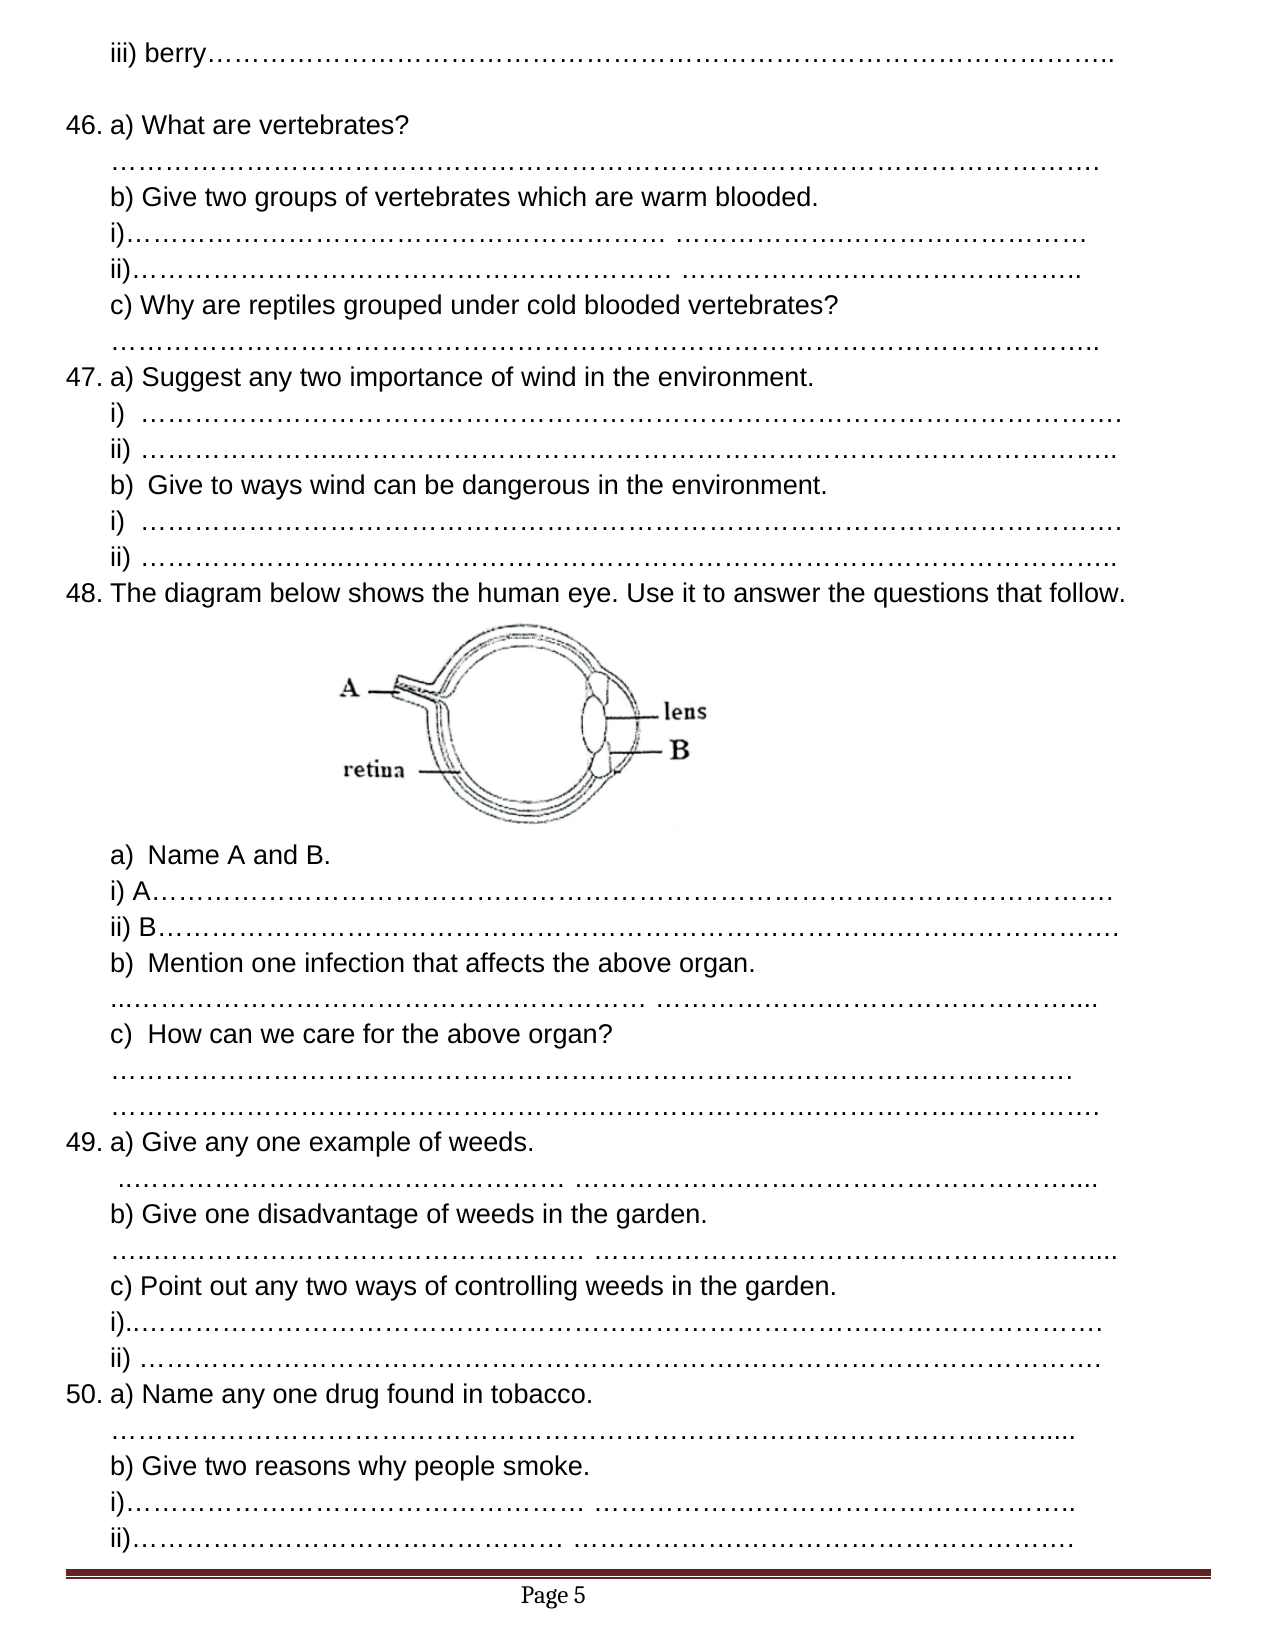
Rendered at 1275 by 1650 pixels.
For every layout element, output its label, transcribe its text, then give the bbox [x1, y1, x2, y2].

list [110, 1486, 1211, 1517]
list a) What are vertebrates? [66, 109, 1211, 141]
list ii)…………………………………………………… ……………….…………………….. [110, 253, 1211, 284]
list c) Why are reptiles grouped under cold blooded vertebrates? [110, 289, 1211, 320]
list ……………………………………………………………………………………………….. [110, 325, 1211, 356]
list …………………..………………………………………………………………………….. [110, 433, 1211, 464]
list …………………..………………………………………………………………………….. [110, 541, 1211, 572]
list a) Give any one example of weeds. [66, 1126, 1211, 1157]
list …………………………………………………………………….…………………………. [110, 145, 1211, 177]
list a) Name any one drug found in tobacco. [66, 1378, 1211, 1409]
list ii) ………………………………………………………….…………………………………. [110, 1342, 1211, 1373]
list ..………………………………………… ……………….……………………………….... [110, 1162, 1211, 1193]
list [110, 1522, 1211, 1553]
list …………………………………………………………………….…………………………. [110, 1090, 1211, 1122]
text i) A……………………………………………………………………….……………………. [110, 875, 1211, 906]
list ………………………………………………………………….…………………………. [110, 1054, 1211, 1086]
list The diagram below shows the human eye. Use it to answer the questions that follow. [66, 577, 1211, 608]
list iii) berry……………………………………………………………………………………….. [110, 37, 1211, 69]
list b) Give two groups of vertebrates which are warm blooded. [110, 181, 1211, 212]
list ………………………………………………………………………………………………. [110, 505, 1211, 536]
text ii) B……………………………………………………………………….……………………. [110, 911, 1211, 942]
list …..………………………………………… ……………….……………………………….... [110, 1234, 1211, 1265]
picture [328, 612, 723, 834]
text i)..……………………………………………………………………….……………………. [110, 1306, 1211, 1337]
list b) Give one disadvantage of weeds in the garden. [110, 1198, 1211, 1229]
list ………………………………………………………………….………………………..... [110, 1414, 1211, 1445]
list c) Point out any two ways of controlling weeds in the garden. [110, 1270, 1211, 1301]
list Give to ways wind can be dangerous in the environment. [110, 469, 1211, 500]
list ...………………………………………………… ……………….……………………….... [110, 982, 1211, 1014]
list Mention one infection that affects the above organ. [110, 947, 1211, 978]
list a) Suggest any two importance of wind in the environment. [66, 361, 1211, 392]
list How can we care for the above organ? [110, 1018, 1211, 1050]
list ………………………………………………………………………………………………. [110, 397, 1211, 428]
list b) Give two reasons why people smoke. [110, 1450, 1211, 1481]
list Name A and B. [110, 839, 1211, 870]
list i)…………………………………………………… ……………….……………………… [110, 217, 1211, 248]
